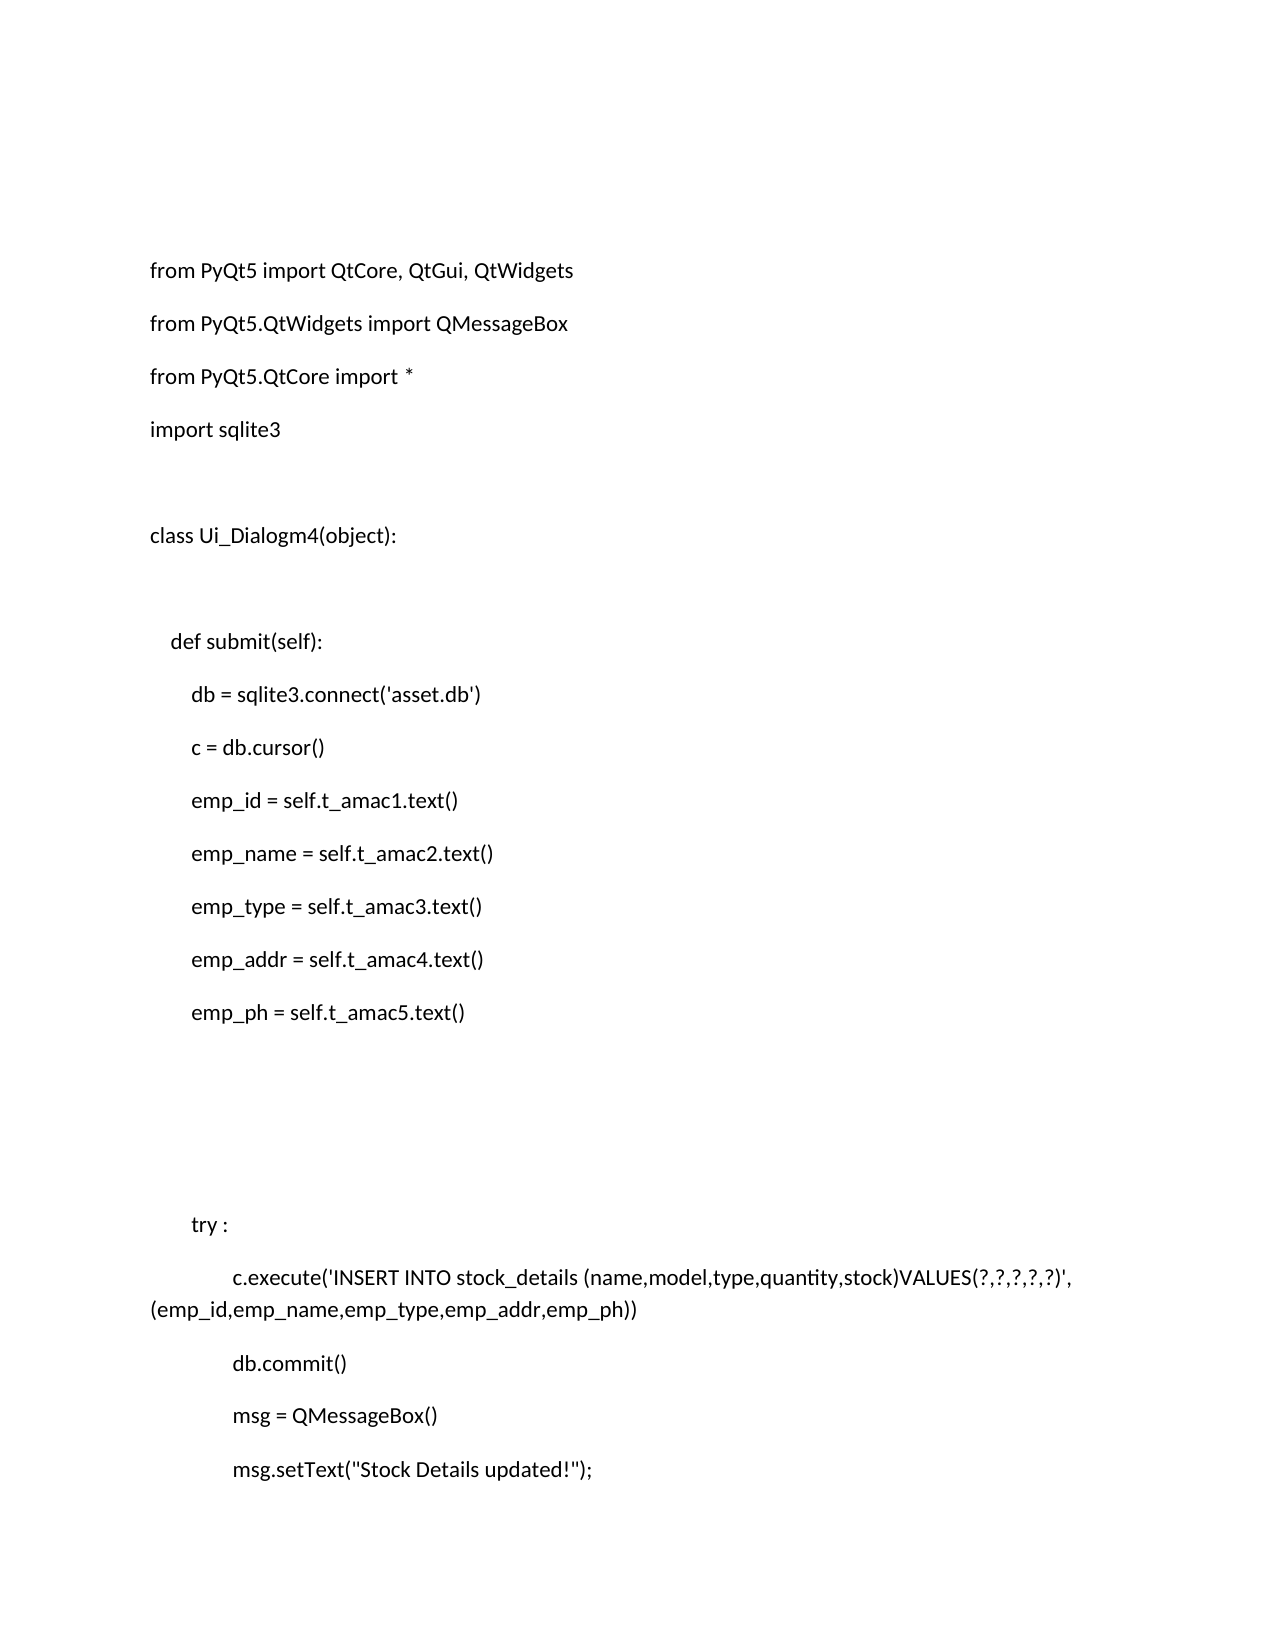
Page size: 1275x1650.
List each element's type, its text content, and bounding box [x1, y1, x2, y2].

text db = sqlite3.connect('asset.db') [150, 680, 1125, 708]
text def submit(self): [150, 627, 1125, 655]
text emp_name = self.t_amac2.text() [150, 839, 1125, 867]
text msg = QMessageBox() [150, 1402, 1125, 1430]
text emp_ph = self.t_amac5.text() [150, 998, 1125, 1026]
text emp_addr = self.t_amac4.text() [150, 945, 1125, 973]
text from PyQt5.QtCore import * [150, 362, 1125, 390]
text c = db.cursor() [150, 733, 1125, 761]
text emp_type = self.t_amac3.text() [150, 892, 1125, 920]
text msg.setText("Stock Details updated!"); [150, 1455, 1125, 1483]
text from PyQt5 import QtCore, QtGui, QtWidgets [150, 256, 1125, 284]
text try : [150, 1210, 1125, 1238]
text import sqlite3 [150, 415, 1125, 443]
text db.commit() [150, 1349, 1125, 1377]
text from PyQt5.QtWidgets import QMessageBox [150, 309, 1125, 337]
text emp_id = self.t_amac1.text() [150, 786, 1125, 814]
text c.execute('INSERT INTO stock_details (name,model,type,quantity,stock)VALUES(?,?,?,?,?)',(emp_id,emp_name,emp_type,emp_addr,emp_ph)) [150, 1263, 1125, 1324]
text class Ui_Dialogm4(object): [150, 521, 1125, 549]
